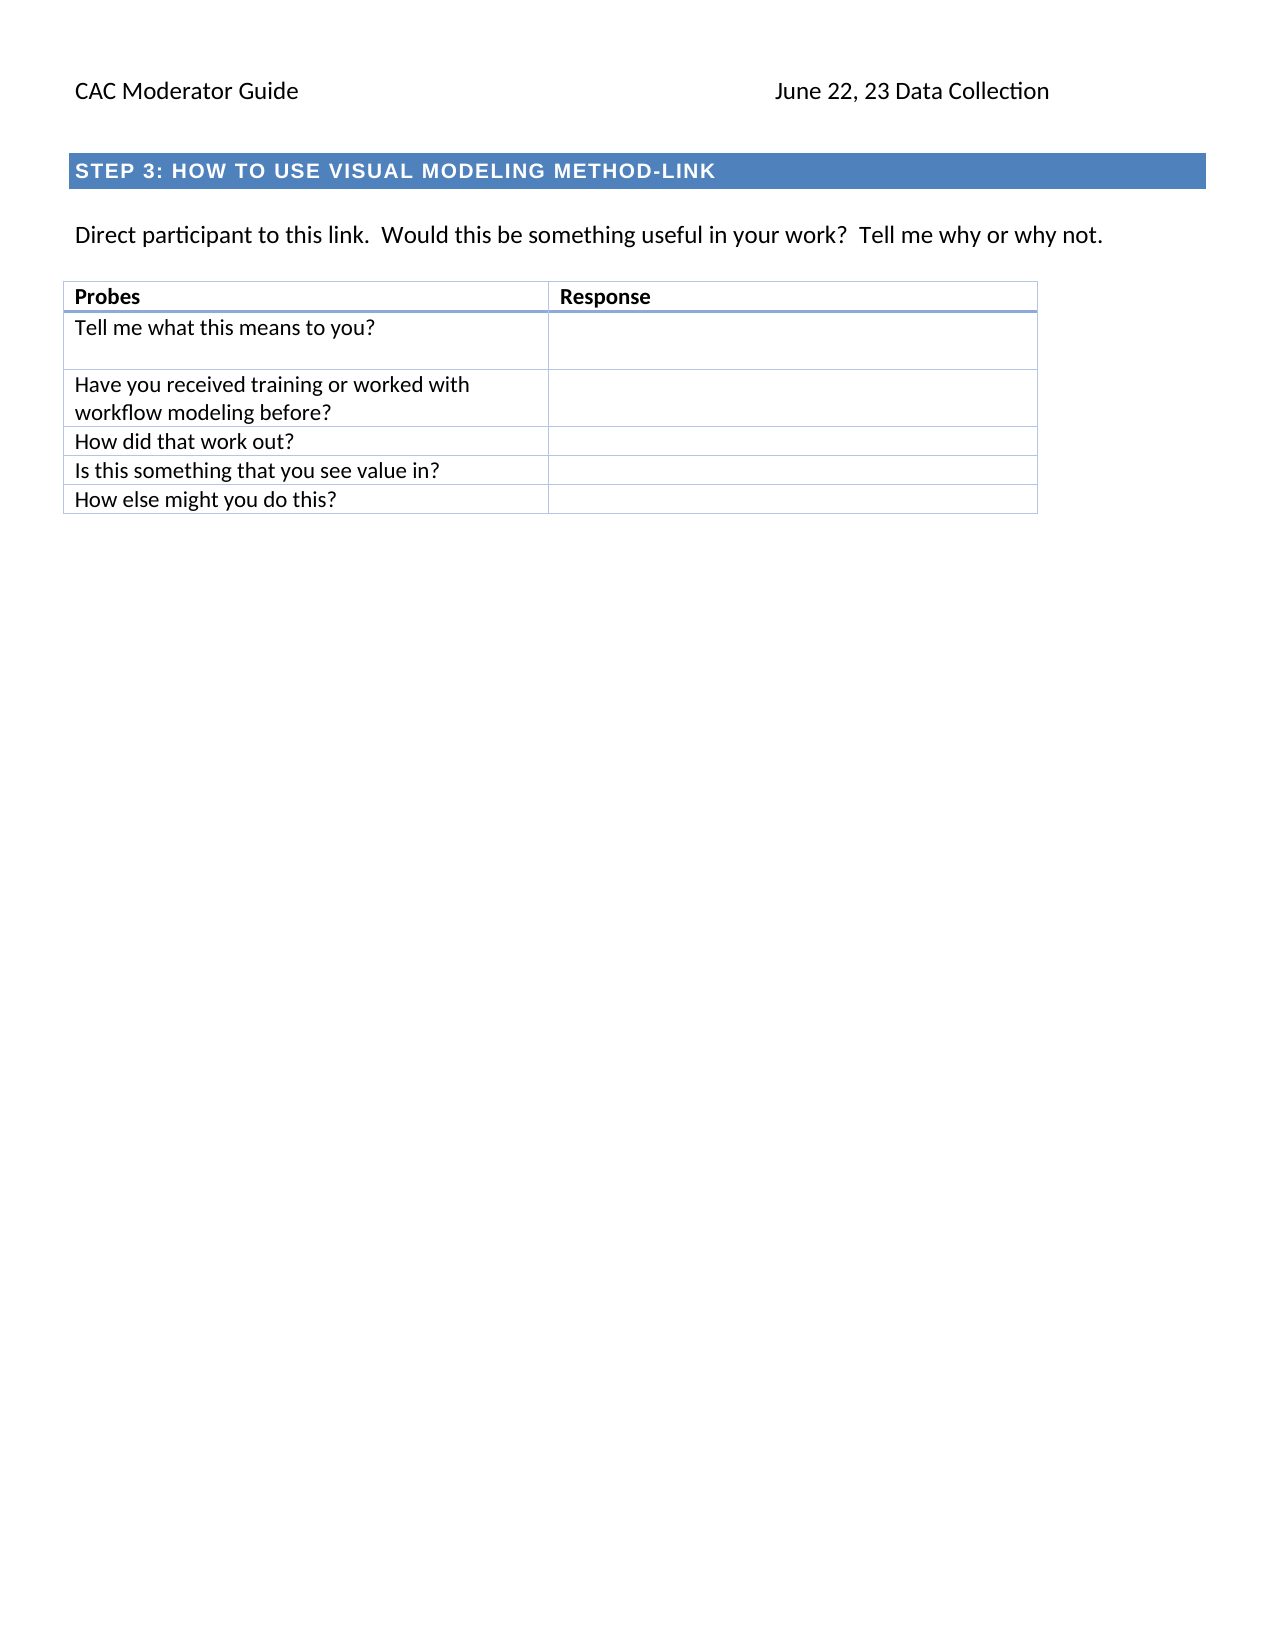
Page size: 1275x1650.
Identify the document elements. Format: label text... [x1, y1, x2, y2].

table_cell [549, 456, 1037, 484]
table_header Response [549, 282, 1037, 310]
table_cell [549, 485, 1037, 513]
table_cell How else might you do this? [64, 485, 548, 513]
table_cell Tell me what this means to you? [64, 313, 548, 369]
table_header Probes [64, 282, 548, 310]
table_cell [549, 427, 1037, 455]
table_cell [549, 313, 1037, 369]
table_cell [549, 370, 1037, 426]
table_cell How did that work out? [64, 427, 548, 455]
text Direct participant to this link. Would this be something useful in your work? Tell me why or why not. [75, 220, 1200, 250]
table_cell Is this something that you see value in? [64, 456, 548, 484]
table_cell Have you received training or worked with workflow modeling before? [64, 370, 548, 426]
subtitle step 3: how to use Visual modeling method-link [75, 159, 1200, 183]
